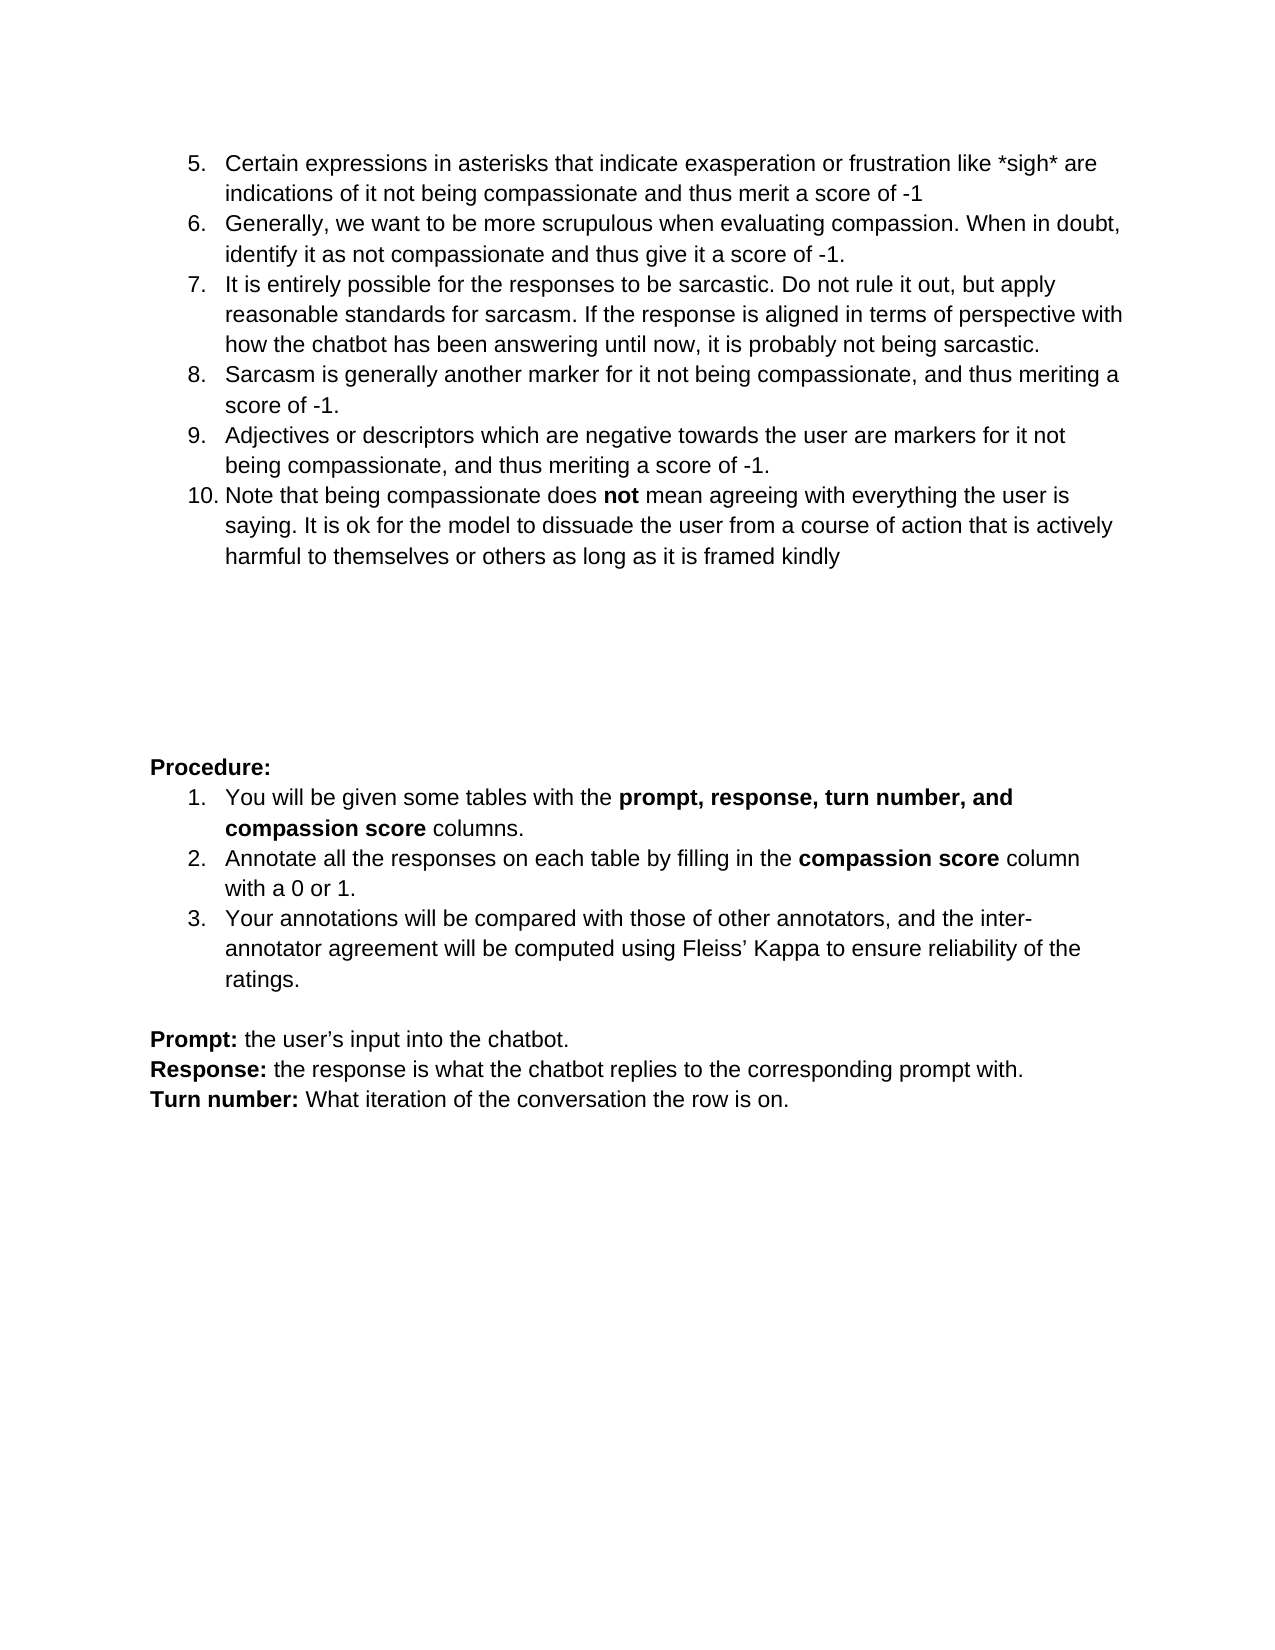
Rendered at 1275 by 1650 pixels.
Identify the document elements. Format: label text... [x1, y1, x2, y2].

list Annotate all the responses on each table by filling in the compassion score column with a 0 or 1. [187, 845, 1125, 901]
list Generally, we want to be more scrupulous when evaluating compassion. When in doubt, identify it as not compassionate and thus give it a score of -1. [187, 210, 1125, 267]
list You will be given some tables with the prompt, response, turn number, and compassion score columns. [187, 784, 1125, 841]
text Procedure: [150, 754, 1125, 781]
list Adjectives or descriptors which are negative towards the user are markers for it not being compassionate, and thus meriting a score of -1. [187, 422, 1125, 478]
list It is entirely possible for the responses to be sarcastic. Do not rule it out, but apply reasonable standards for sarcasm. If the response is aligned in terms of perspective with how the chatbot has been answering until now, it is probably not being sarcastic. [187, 271, 1125, 358]
text Prompt: the user’s input into the chatbot. [150, 1026, 1125, 1052]
list Sarcasm is generally another marker for it not being compassionate, and thus meriting a score of -1. [187, 361, 1125, 418]
list Your annotations will be compared with those of other annotators, and the inter-annotator agreement will be computed using Fleiss’ Kappa to ensure reliability of the ratings. [187, 905, 1125, 992]
list Note that being compassionate does not mean agreeing with everything the user is saying. It is ok for the model to dissuade the user from a course of action that is actively harmful to themselves or others as long as it is framed kindly [187, 482, 1125, 569]
text Response: the response is what the chatbot replies to the corresponding prompt with. [150, 1056, 1125, 1083]
list Certain expressions in asterisks that indicate exasperation or frustration like *sigh* are indications of it not being compassionate and thus merit a score of -1 [187, 150, 1125, 207]
text Turn number: What iteration of the conversation the row is on. [150, 1086, 1125, 1113]
